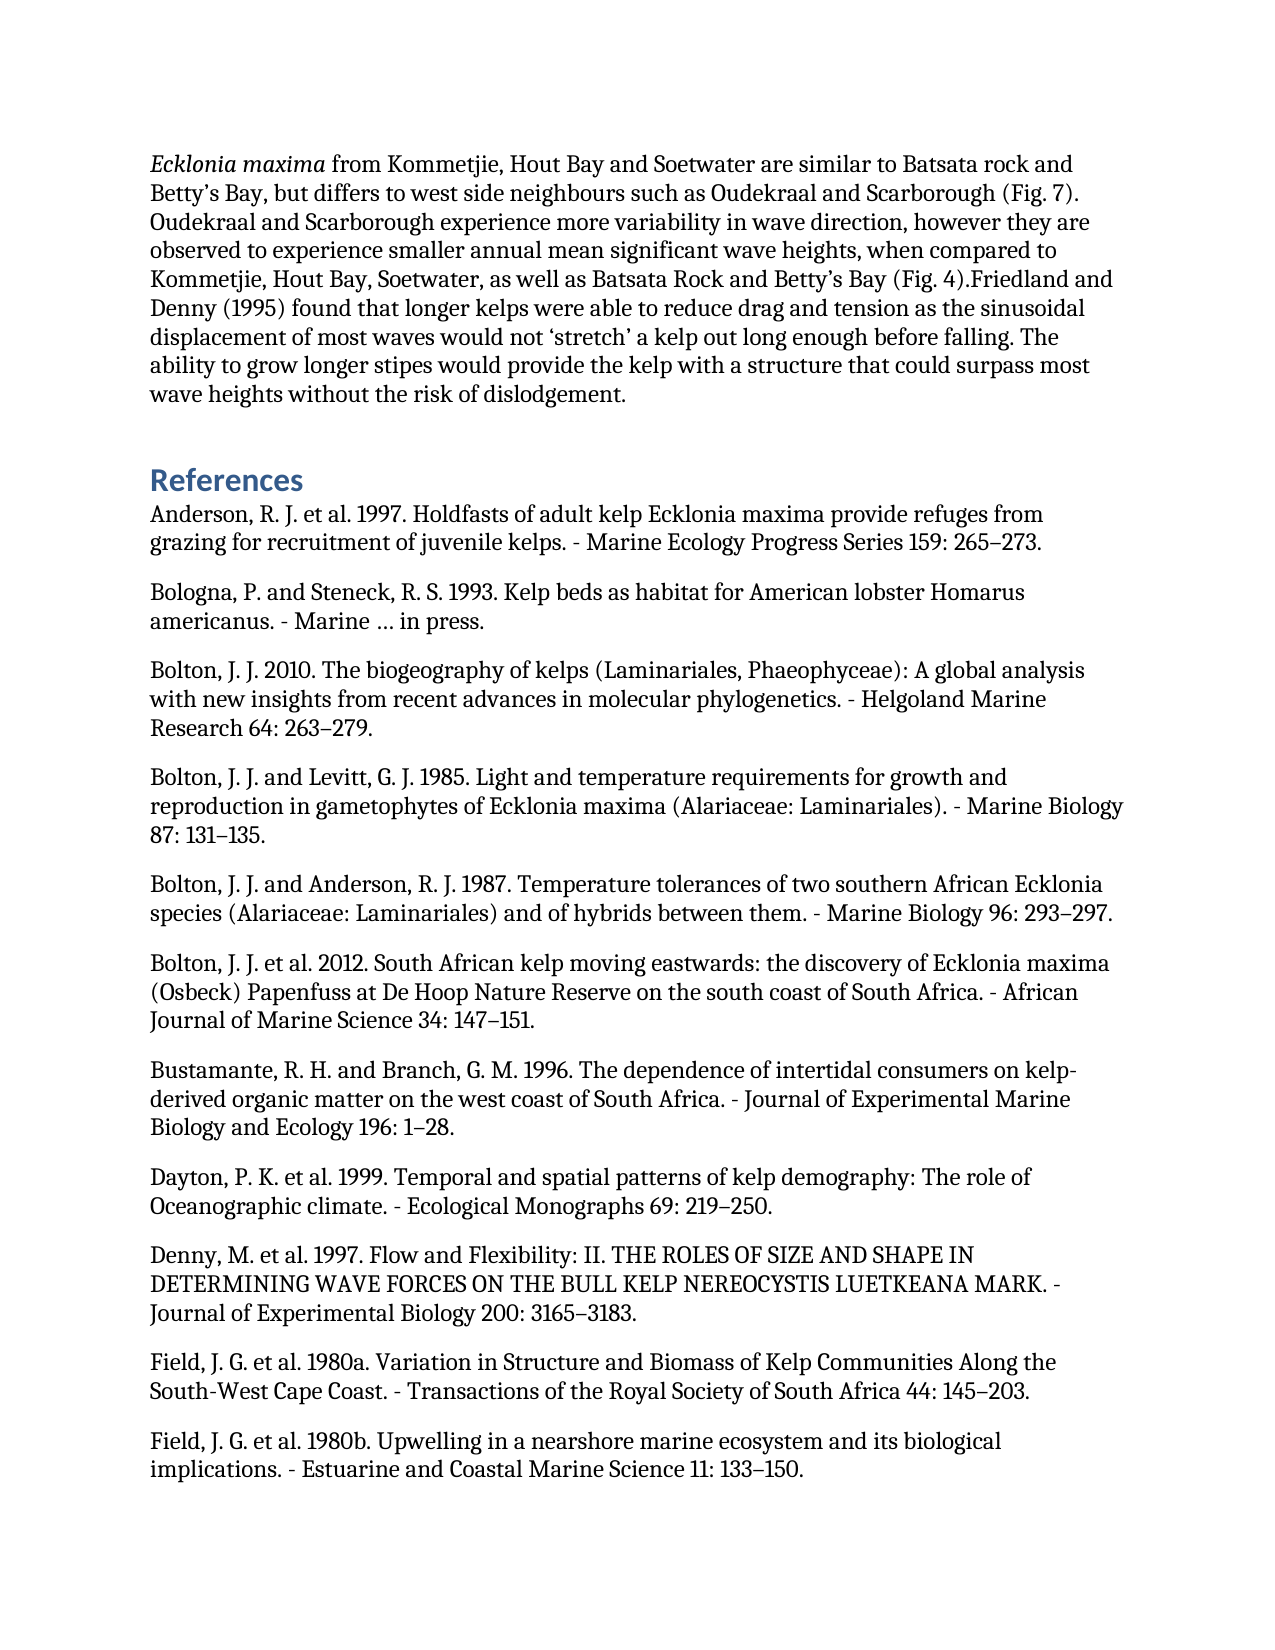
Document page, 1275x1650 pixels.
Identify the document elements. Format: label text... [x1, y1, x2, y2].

text Anderson, R. J. et al. 1997. Holdfasts of adult kelp Ecklonia maxima provide refuges from grazing for recruitment of juvenile kelps. - Marine Ecology Progress Series 159: 265–273. [150, 499, 1125, 557]
text Bustamante, R. H. and Branch, G. M. 1996. The dependence of intertidal consumers on kelp-derived organic matter on the west coast of South Africa. - Journal of Experimental Marine Biology and Ecology 196: 1–28. [150, 1056, 1125, 1142]
text Bologna, P. and Steneck, R. S. 1993. Kelp beds as habitat for American lobster Homarus americanus. - Marine … in press. [150, 578, 1125, 635]
text Bolton, J. J. and Anderson, R. J. 1987. Temperature tolerances of two southern African Ecklonia species (Alariaceae: Laminariales) and of hybrids between them. - Marine Biology 96: 293–297. [150, 870, 1125, 928]
text Denny, M. et al. 1997. Flow and Flexibility: II. THE ROLES OF SIZE AND SHAPE IN DETERMINING WAVE FORCES ON THE BULL KELP NEREOCYSTIS LUETKEANA MARK. - Journal of Experimental Biology 200: 3165–3183. [150, 1241, 1125, 1327]
text Field, J. G. et al. 1980b. Upwelling in a nearshore marine ecosystem and its biological implications. - Estuarine and Coastal Marine Science 11: 133–150. [150, 1427, 1125, 1484]
text Field, J. G. et al. 1980a. Variation in Structure and Biomass of Kelp Communities Along the South-West Cape Coast. - Transactions of the Royal Society of South Africa 44: 145–203. [150, 1348, 1125, 1406]
text Bolton, J. J. and Levitt, G. J. 1985. Light and temperature requirements for growth and reproduction in gametophytes of Ecklonia maxima (Alariaceae: Laminariales). - Marine Biology 87: 131–135. [150, 763, 1125, 849]
text Dayton, P. K. et al. 1999. Temporal and spatial patterns of kelp demography: The role of Oceanographic climate. - Ecological Monographs 69: 219–250. [150, 1163, 1125, 1220]
subtitle References [150, 459, 1125, 499]
text Bolton, J. J. et al. 2012. South African kelp moving eastwards: the discovery of Ecklonia maxima (Osbeck) Papenfuss at De Hoop Nature Reserve on the south coast of South Africa. - African Journal of Marine Science 34: 147–151. [150, 949, 1125, 1035]
text Bolton, J. J. 2010. The biogeography of kelps (Laminariales, Phaeophyceae): A global analysis with new insights from recent advances in molecular phylogenetics. - Helgoland Marine Research 64: 263–279. [150, 656, 1125, 742]
